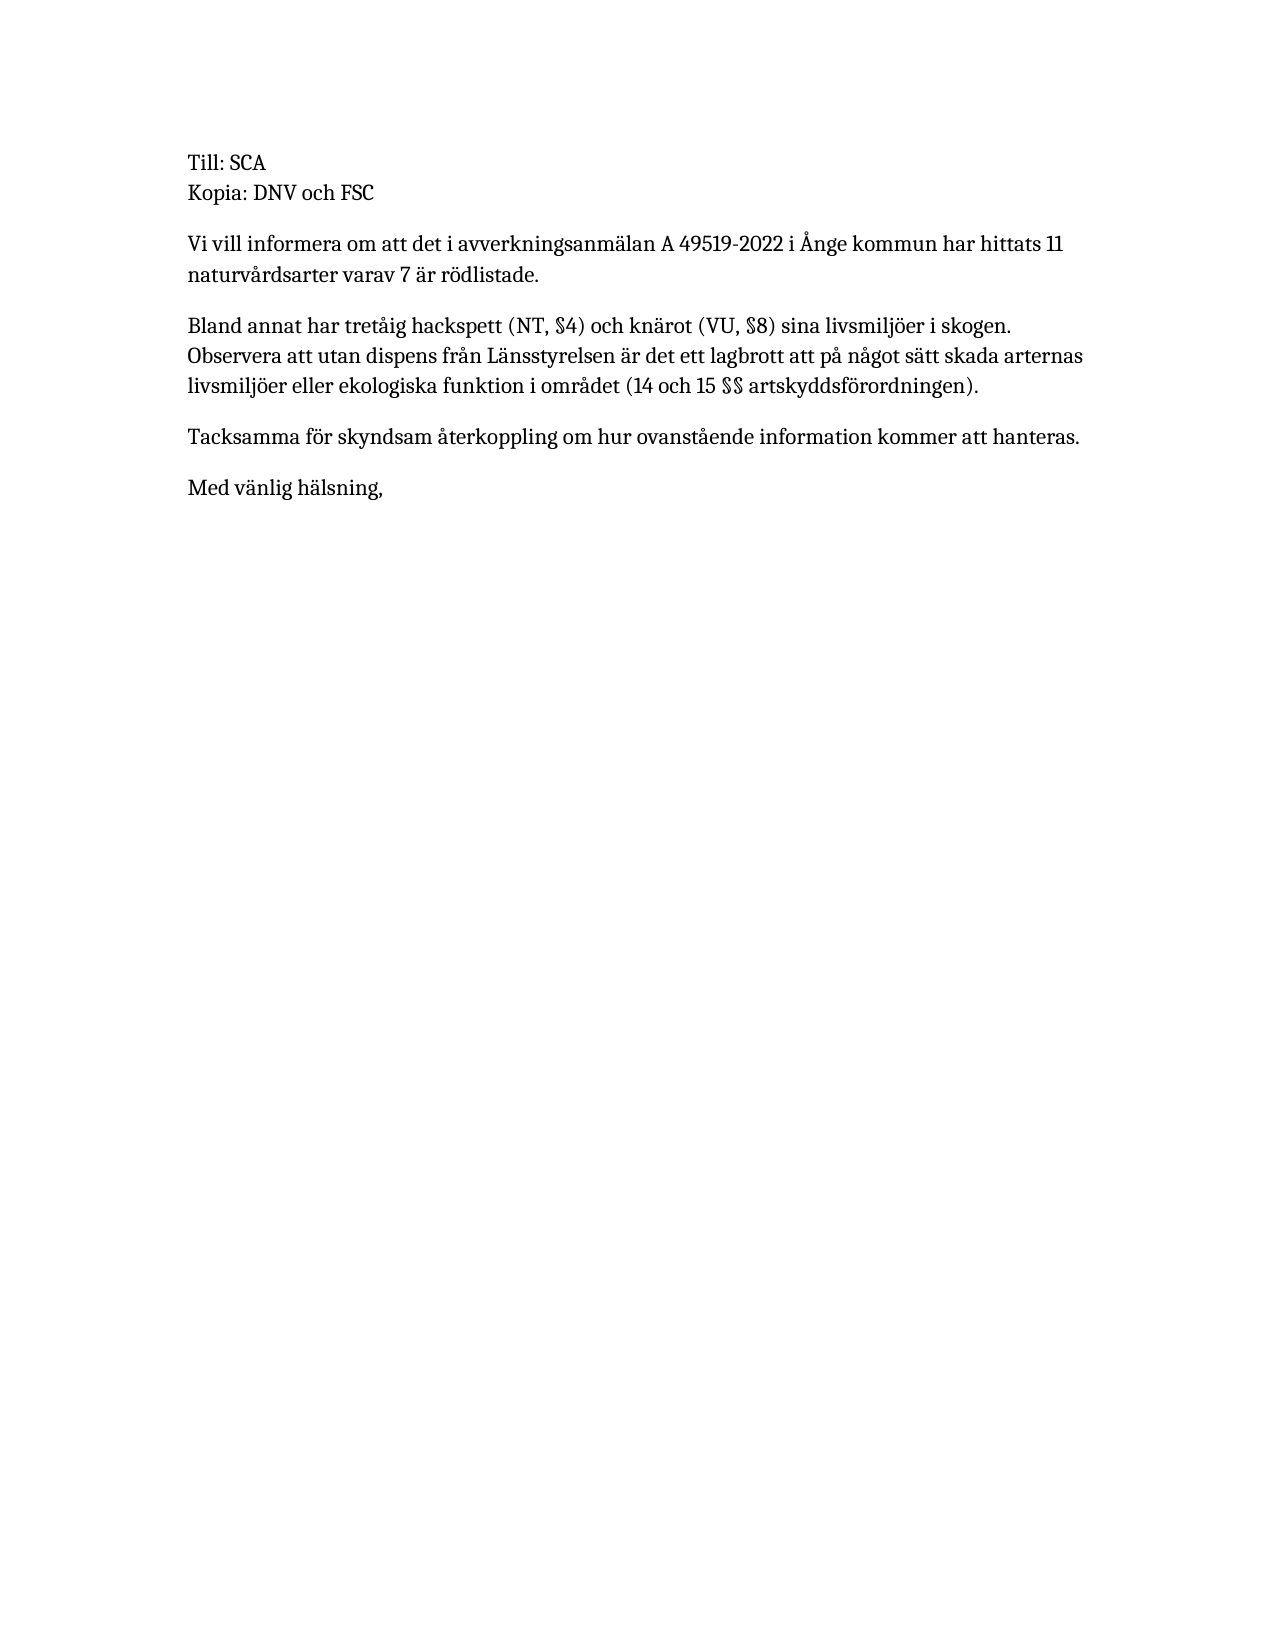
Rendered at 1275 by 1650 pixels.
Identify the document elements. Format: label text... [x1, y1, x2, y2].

text Med vänlig hälsning, [187, 475, 1087, 532]
text Tacksamma för skyndsam återkoppling om hur ovanstående information kommer att hanteras. [187, 424, 1087, 450]
text Vi vill informera om att det i avverkningsanmälan A 49519-2022 i Ånge kommun har hittats 11 naturvårdsarter varav 7 är rödlistade. [187, 231, 1087, 288]
text Till: SCA Kopia: DNV och FSC [187, 150, 1087, 207]
text Bland annat har tretåig hackspett (NT, §4) och knärot (VU, §8) sina livsmiljöer i skogen. Observera att utan dispens från Länsstyrelsen är det ett lagbrott att på något sätt skada arternas livsmiljöer eller ekologiska funktion i området (14 och 15 §§ artskyddsförordningen). [187, 312, 1087, 399]
